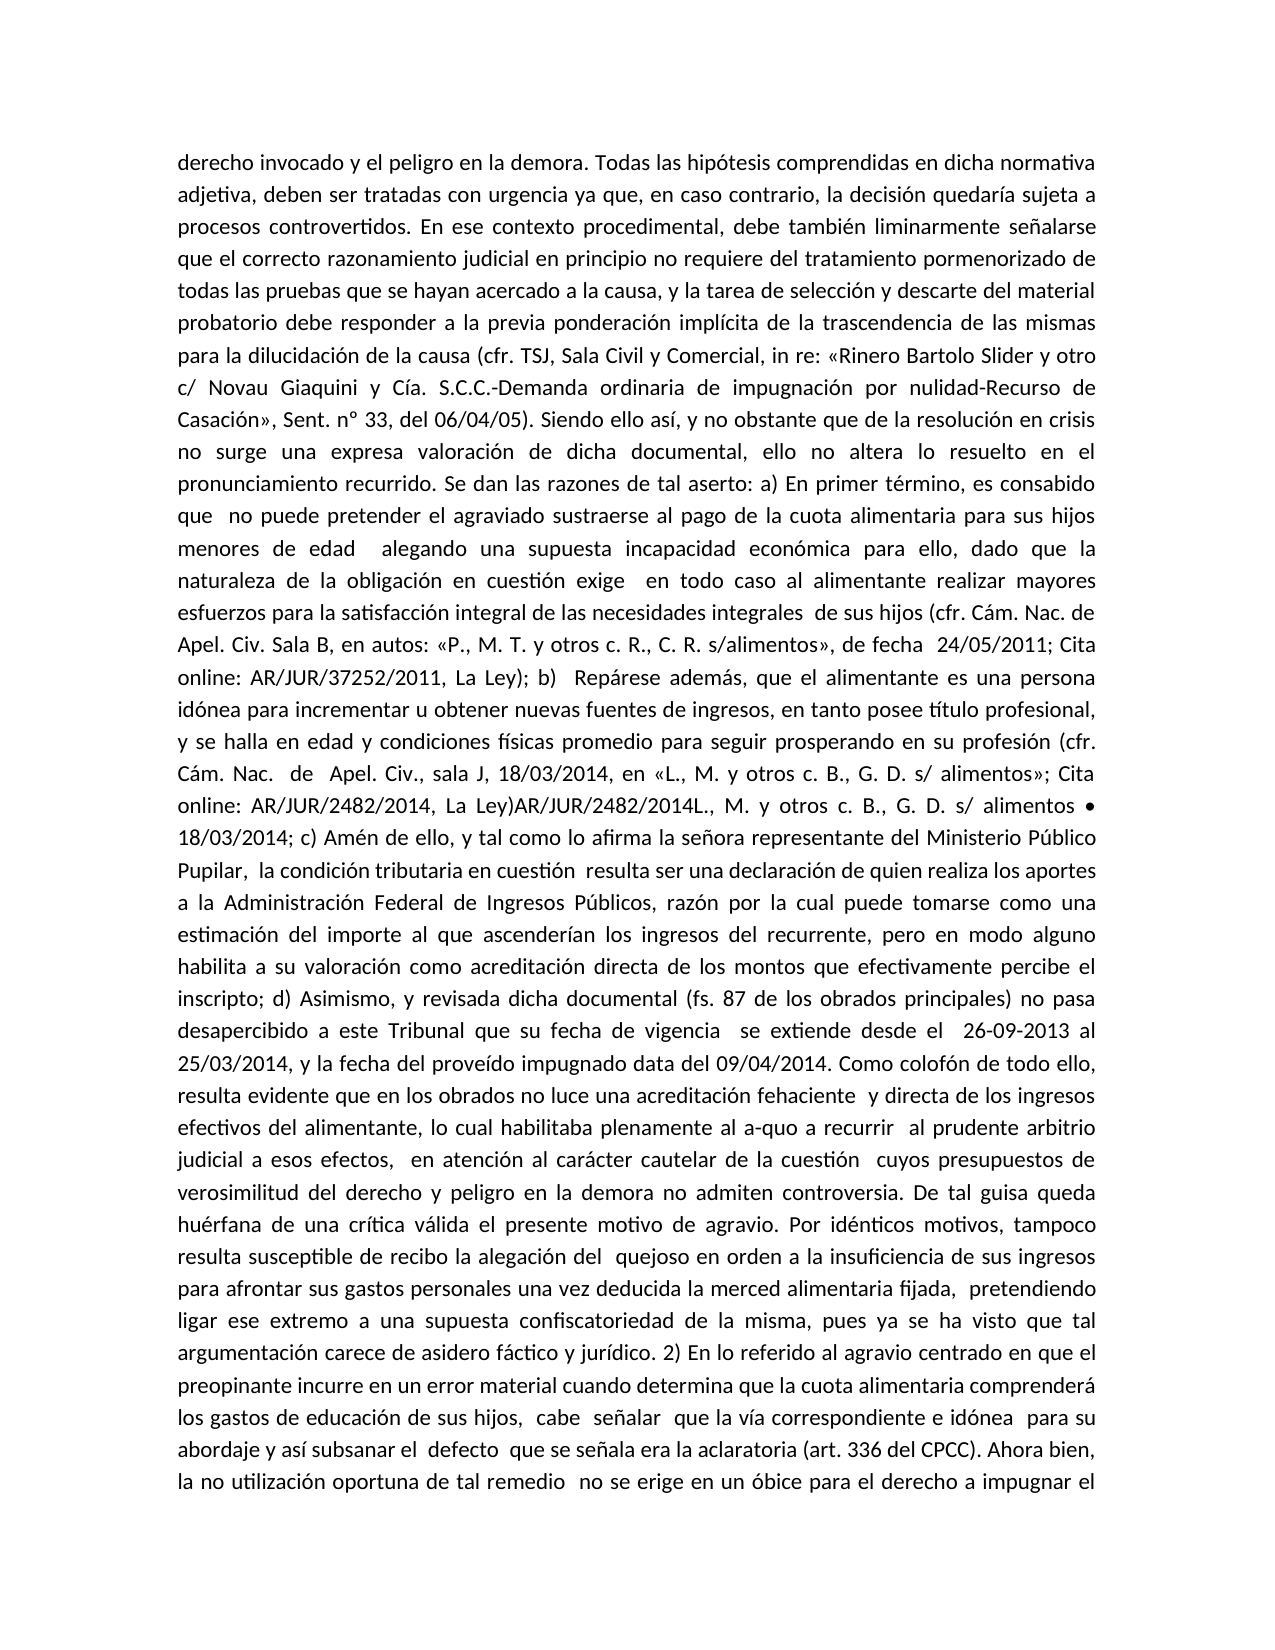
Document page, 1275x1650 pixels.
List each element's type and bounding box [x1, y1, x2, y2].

text [177, 148, 1098, 1495]
